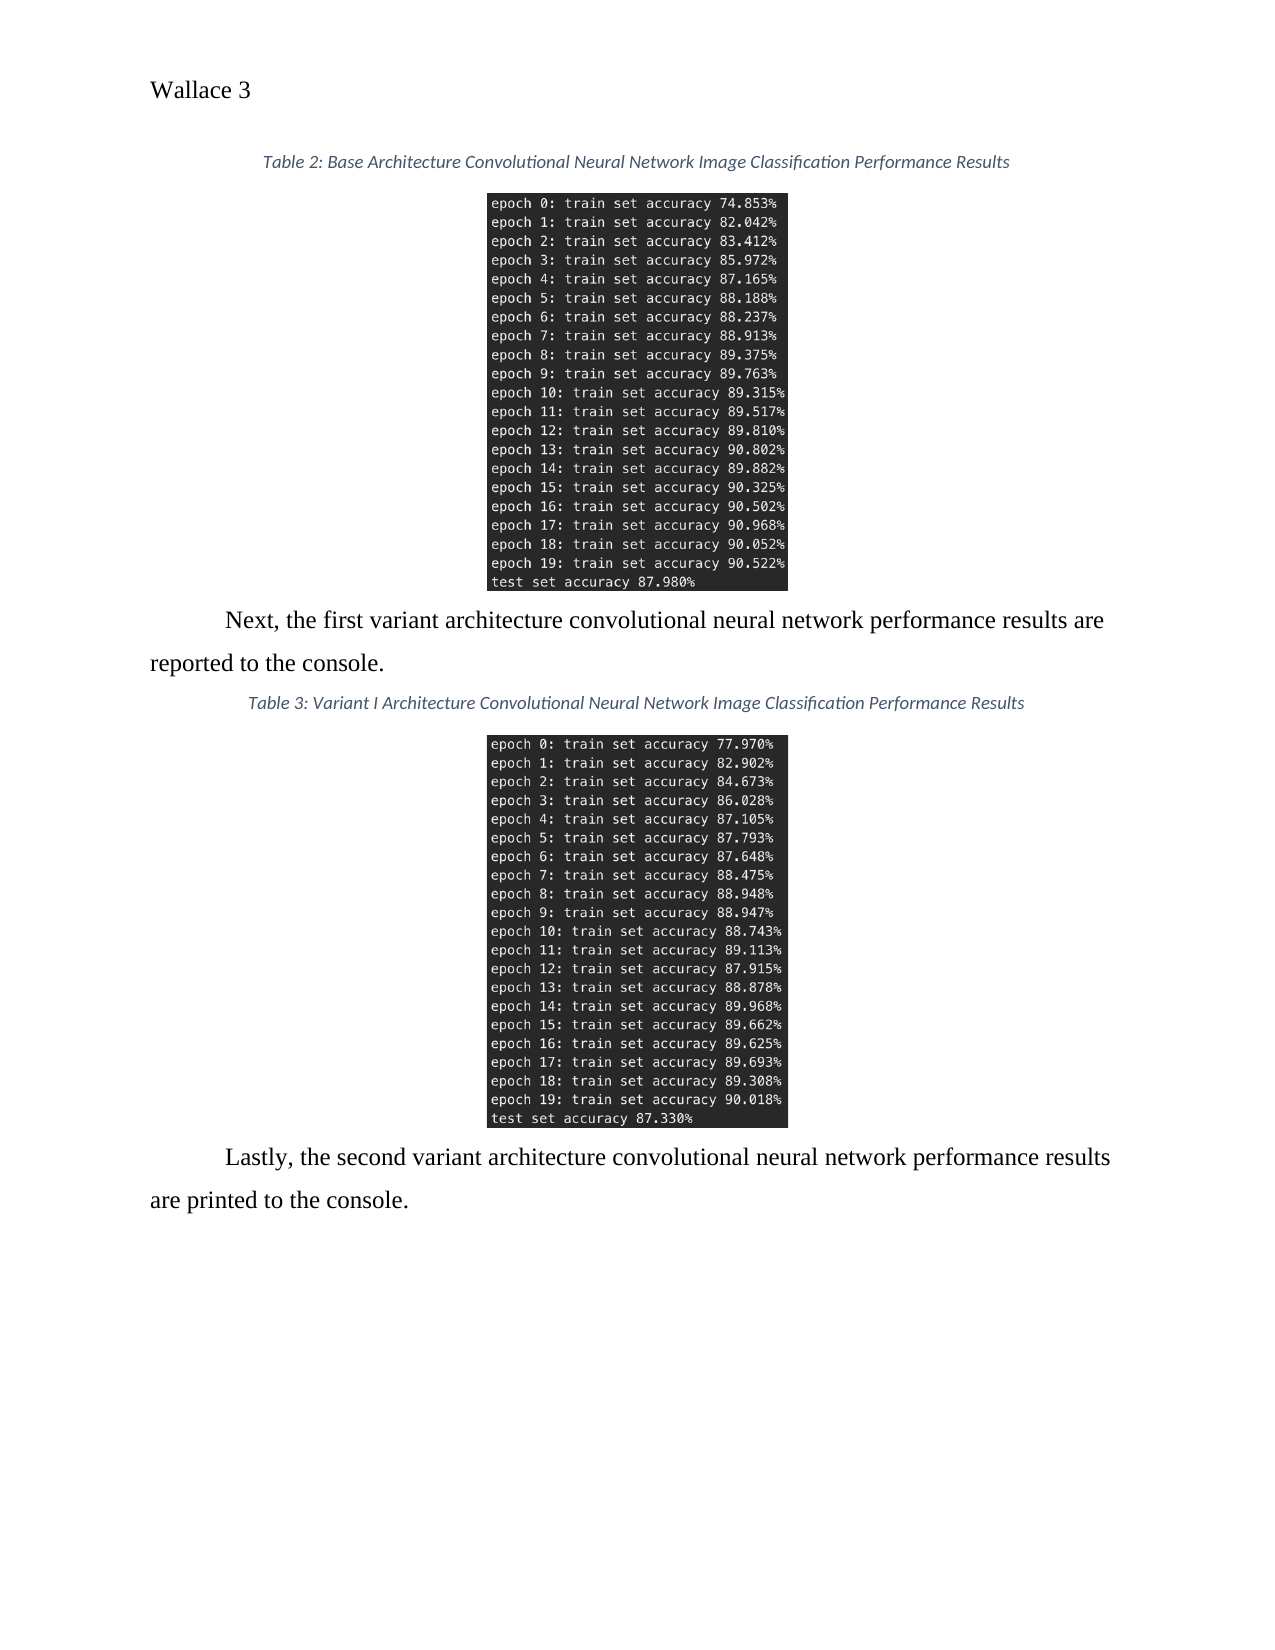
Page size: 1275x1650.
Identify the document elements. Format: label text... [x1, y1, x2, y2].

text Next, the first variant architecture convolutional neural network performance results are reported to the console. [150, 605, 1125, 677]
picture [487, 193, 788, 591]
picture [486, 735, 789, 1128]
text Lastly, the second variant architecture convolutional neural network performance results are printed to the console. [150, 1142, 1125, 1214]
